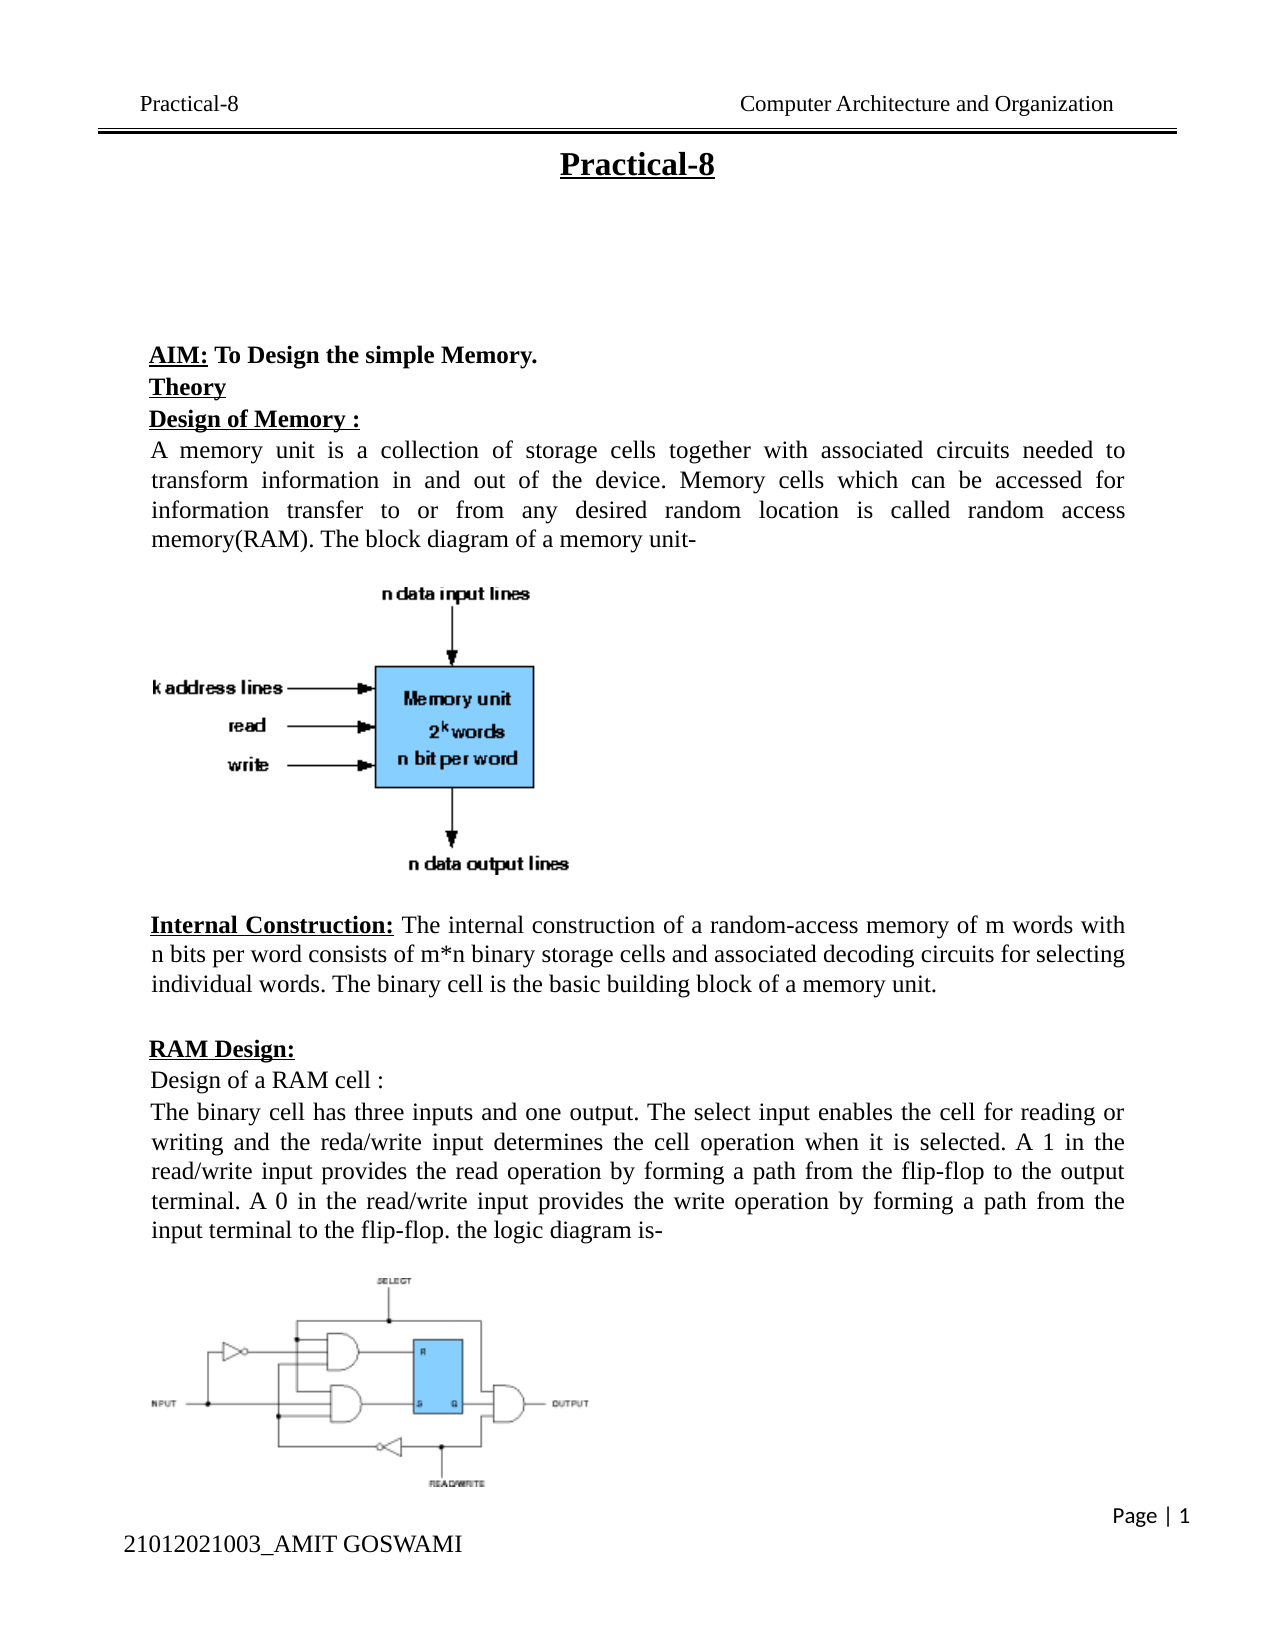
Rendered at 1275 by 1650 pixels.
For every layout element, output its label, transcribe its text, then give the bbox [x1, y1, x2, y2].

text RAM Design: [148, 1034, 1190, 1062]
text AIM: To Design the simple Memory. [148, 340, 1190, 369]
text Design of a RAM cell : [150, 1065, 1126, 1094]
text Theory [148, 372, 1190, 401]
picture [153, 587, 569, 875]
text Internal Construction: The internal construction of a random-access memory of m words with n bits per word consists of m*n binary storage cells and associated decoding circuits for selecting individual words. The binary cell is the basic building block of a memory unit. [150, 910, 1126, 998]
picture [151, 1278, 589, 1487]
text A memory unit is a collection of storage cells together with associated circuits needed to transform information in and out of the device. Memory cells which can be accessed for information transfer to or from any desired random location is called random access memory(RAM). The block diagram of a memory unit- [150, 436, 1126, 553]
text Practical-8 [139, 128, 1135, 182]
text Design of Memory : [148, 404, 1190, 433]
text The binary cell has three inputs and one output. The select input enables the cell for reading or writing and the reda/write input determines the cell operation when it is selected. A 1 in the read/write input provides the read operation by forming a path from the flip-flop to the output terminal. A 0 in the read/write input provides the write operation by forming a path from the input terminal to the flip-flop. the logic diagram is- [150, 1097, 1126, 1244]
